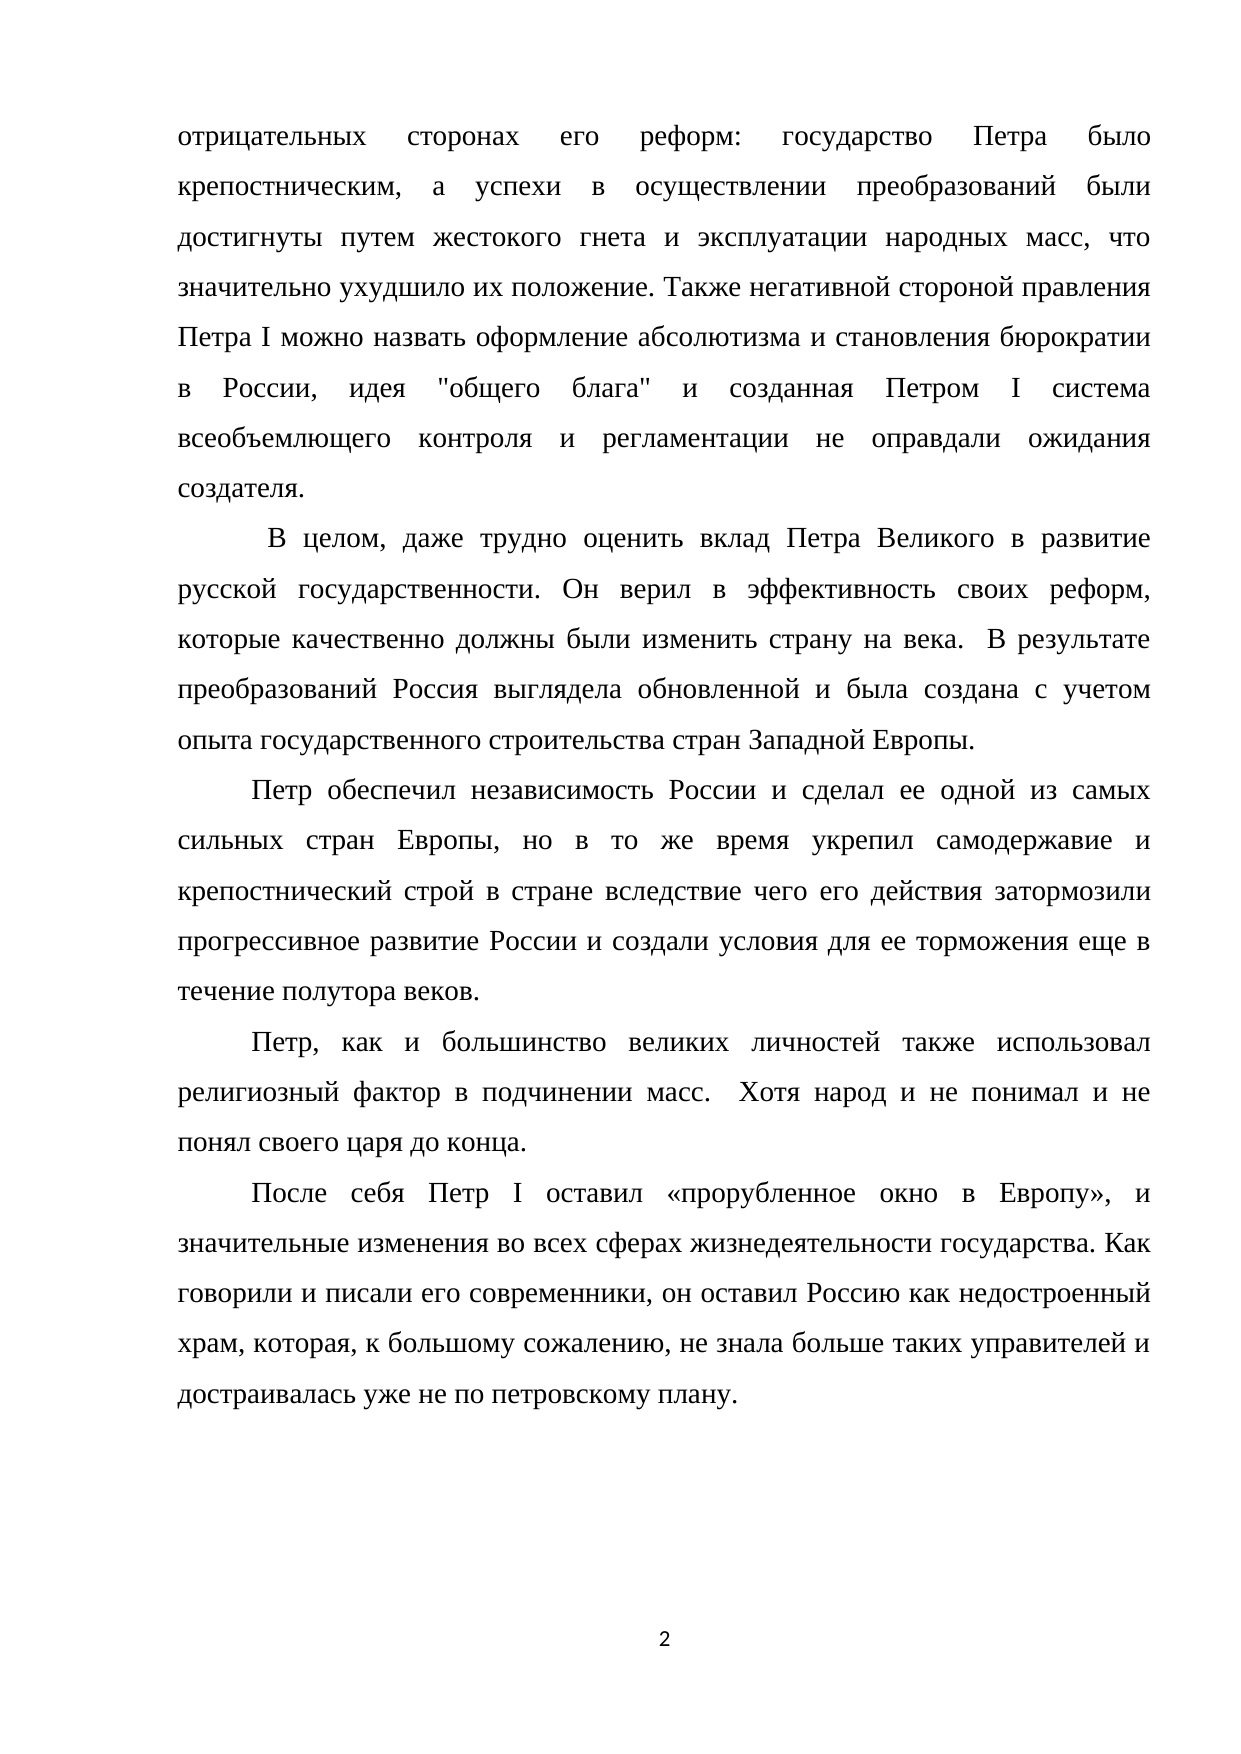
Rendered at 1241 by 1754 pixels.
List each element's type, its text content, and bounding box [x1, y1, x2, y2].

text Петр, как и большинство великих личностей также использовал религиозный фактор в подчинении масс. Хотя народ и не понимал и не понял своего царя до конца. [177, 1024, 1152, 1158]
text После себя Петр I оставил «прорубленное окно в Европу», и значительные изменения во всех сферах жизнедеятельности государства. Как говорили и писали его современники, он оставил Россию как недостроенный храм, которая, к большому сожалению, не знала больше таких управителей и достраивалась уже не по петровскому плану. [177, 1175, 1152, 1409]
text Петр обеспечил независимость России и сделал ее одной из самых сильных стран Европы, но в то же время укрепил самодержавие и крепостнический строй в стране вследствие чего его действия затормозили прогрессивное развитие России и создали условия для ее торможения еще в течение полутора веков. [177, 772, 1152, 1007]
text В целом, даже трудно оценить вклад Петра Великого в развитие русской государственности. Он верил в эффективность своих реформ, которые качественно должны были изменить страну на века. В результате преобразований Россия выглядела обновленной и была создана с учетом опыта государственного строительства стран Западной Европы. [177, 521, 1152, 755]
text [177, 118, 1152, 504]
